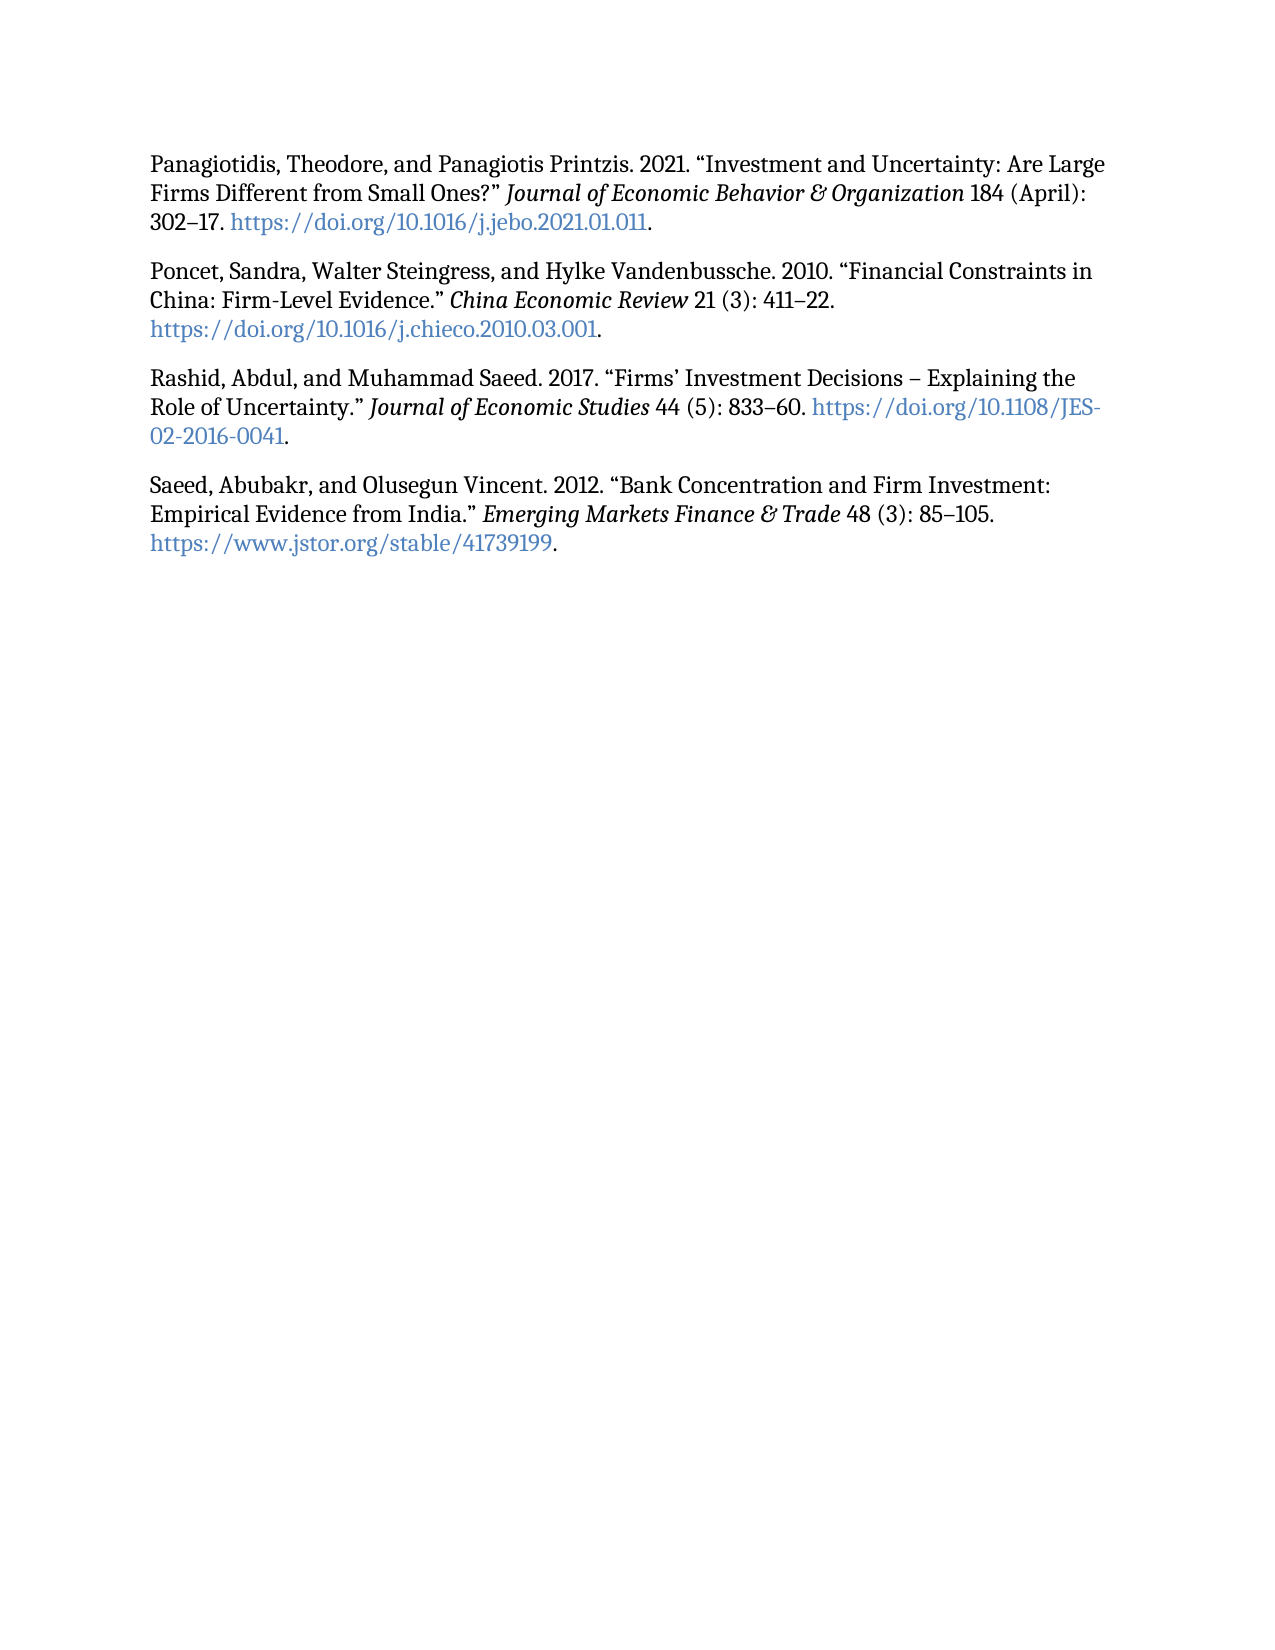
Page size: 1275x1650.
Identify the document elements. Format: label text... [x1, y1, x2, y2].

text Poncet, Sandra, Walter Steingress, and Hylke Vandenbussche. 2010. “Financial Constraints in China: Firm-Level Evidence.” China Economic Review 21 (3): 411–22. https://doi.org/10.1016/j.chieco.2010.03.001. [150, 257, 1125, 343]
text Rashid, Abdul, and Muhammad Saeed. 2017. “Firms’ Investment Decisions – Explaining the Role of Uncertainty.” Journal of Economic Studies 44 (5): 833–60. https://doi.org/10.1108/JES-02-2016-0041. [150, 364, 1125, 450]
text Saeed, Abubakr, and Olusegun Vincent. 2012. “Bank Concentration and Firm Investment: Empirical Evidence from India.” Emerging Markets Finance & Trade 48 (3): 85–105. https://www.jstor.org/stable/41739199. [150, 471, 1125, 557]
text Panagiotidis, Theodore, and Panagiotis Printzis. 2021. “Investment and Uncertainty: Are Large Firms Different from Small Ones?” Journal of Economic Behavior & Organization 184 (April): 302–17. https://doi.org/10.1016/j.jebo.2021.01.011. [150, 150, 1125, 236]
